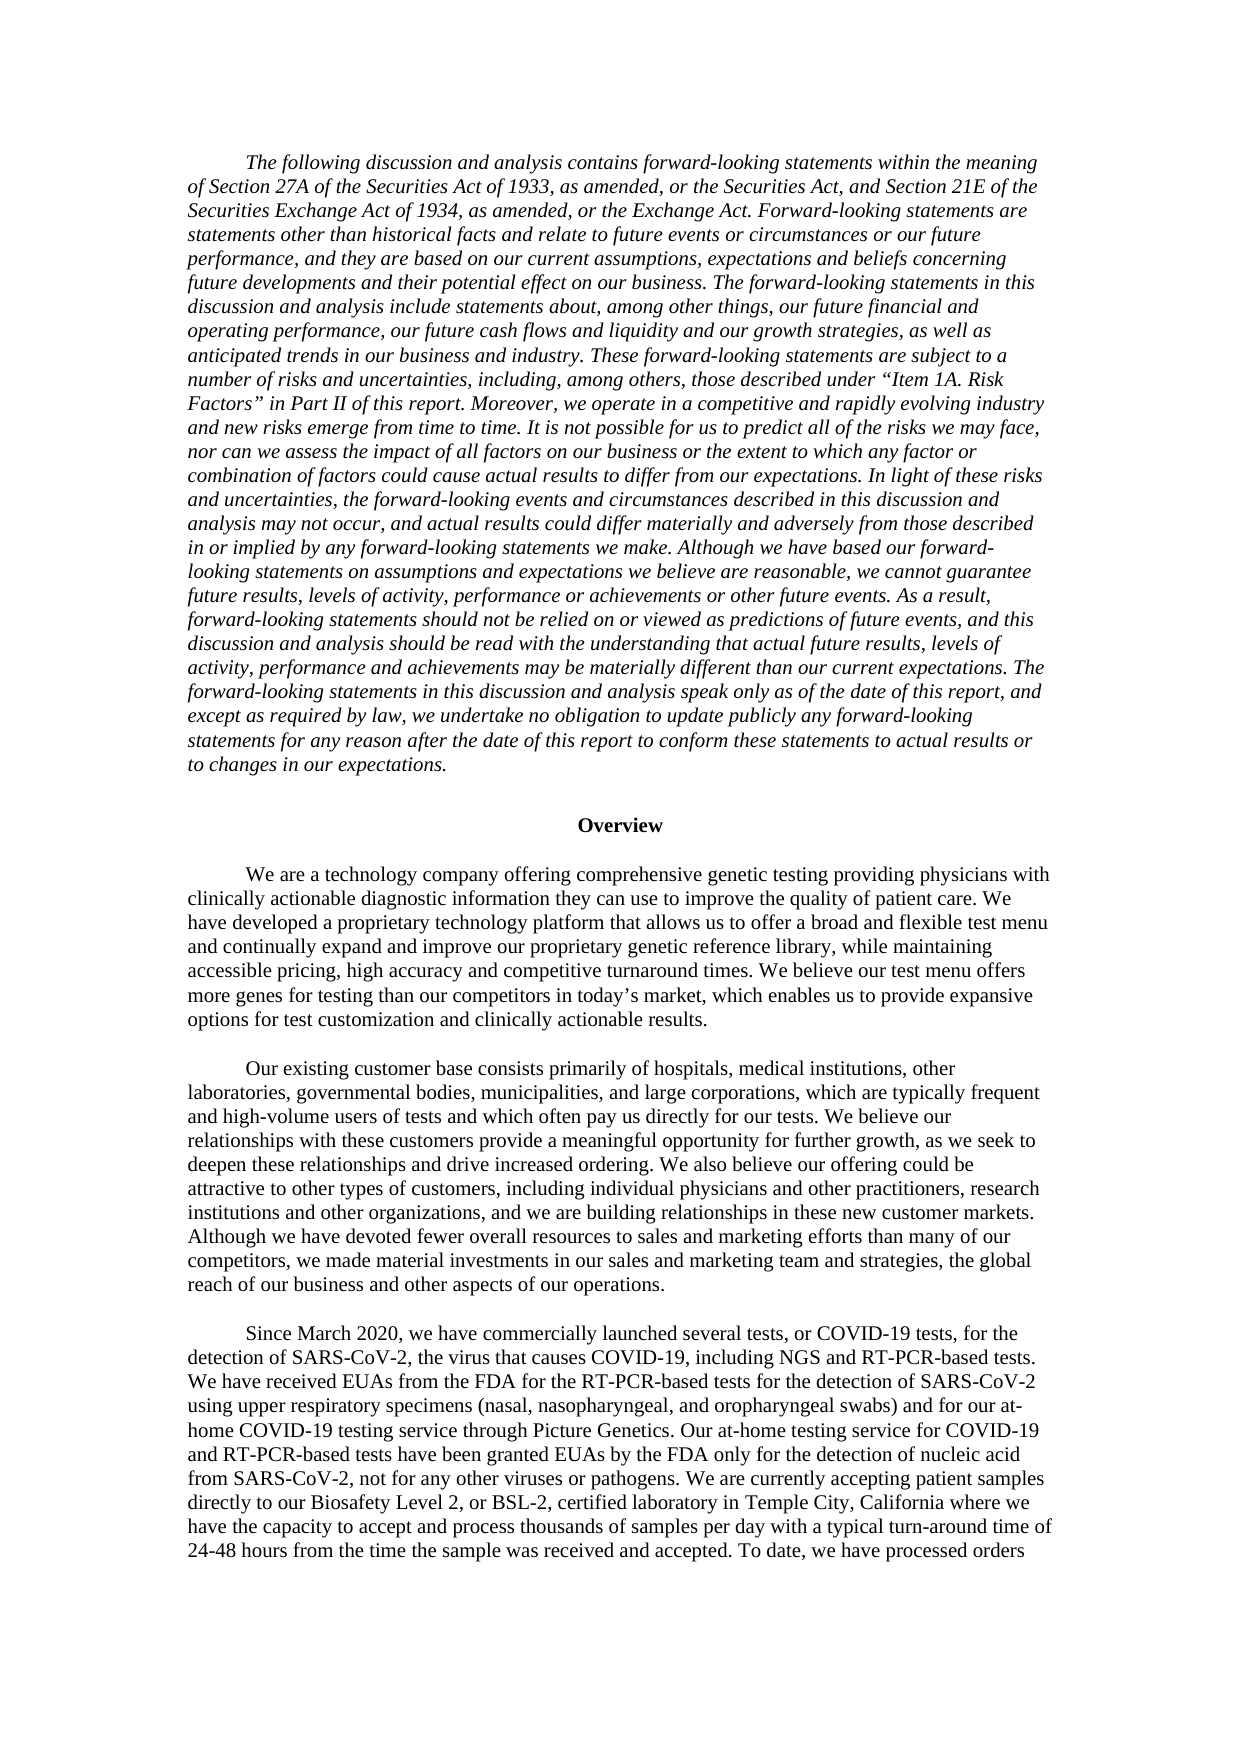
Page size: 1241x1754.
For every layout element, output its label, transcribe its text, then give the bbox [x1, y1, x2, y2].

text Our existing customer base consists primarily of hospitals, medical institutions, other laboratories, governmental bodies, municipalities, and large corporations, which are typically frequent and high-volume users of tests and which often pay us directly for our tests. We believe our relationships with these customers provide a meaningful opportunity for further growth, as we seek to deepen these relationships and drive increased ordering. We also believe our offering could be attractive to other types of customers, including individual physicians and other practitioners, research institutions and other organizations, and we are building relationships in these new customer markets. Although we have devoted fewer overall resources to sales and marketing efforts than many of our competitors, we made material investments in our sales and marketing team and strategies, the global reach of our business and other aspects of our operations. [187, 1056, 1053, 1296]
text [187, 1321, 1053, 1562]
text Overview [187, 813, 1053, 837]
text We are a technology company offering comprehensive genetic testing providing physicians with clinically actionable diagnostic information they can use to improve the quality of patient care. We have developed a proprietary technology platform that allows us to offer a broad and flexible test menu and continually expand and improve our proprietary genetic reference library, while maintaining accessible pricing, high accuracy and competitive turnaround times. We believe our test menu offers more genes for testing than our competitors in today’s market, which enables us to provide expansive options for test customization and clinically actionable results. [187, 862, 1053, 1031]
text The following discussion and analysis contains forward-looking statements within the meaning of Section 27A of the Securities Act of 1933, as amended, or the Securities Act, and Section 21E of the Securities Exchange Act of 1934, as amended, or the Exchange Act. Forward-looking statements are statements other than historical facts and relate to future events or circumstances or our future performance, and they are based on our current assumptions, expectations and beliefs concerning future developments and their potential effect on our business. The forward-looking statements in this discussion and analysis include statements about, among other things, our future financial and operating performance, our future cash flows and liquidity and our growth strategies, as well as anticipated trends in our business and industry. These forward-looking statements are subject to a number of risks and uncertainties, including, among others, those described under “Item 1A. Risk Factors” in Part II of this report. Moreover, we operate in a competitive and rapidly evolving industry and new risks emerge from time to time. It is not possible for us to predict all of the risks we may face, nor can we assess the impact of all factors on our business or the extent to which any factor or combination of factors could cause actual results to differ from our expectations. In light of these risks and uncertainties, the forward-looking events and circumstances described in this discussion and analysis may not occur, and actual results could differ materially and adversely from those described in or implied by any forward-looking statements we make. Although we have based our forward-looking statements on assumptions and expectations we believe are reasonable, we cannot guarantee future results, levels of activity, performance or achievements or other future events. As a result, forward-looking statements should not be relied on or viewed as predictions of future events, and this discussion and analysis should be read with the understanding that actual future results, levels of activity, performance and achievements may be materially different than our current expectations. The forward-looking statements in this discussion and analysis speak only as of the date of this report, and except as required by law, we undertake no obligation to update publicly any forward-looking statements for any reason after the date of this report to conform these statements to actual results or to changes in our expectations. [187, 150, 1053, 776]
